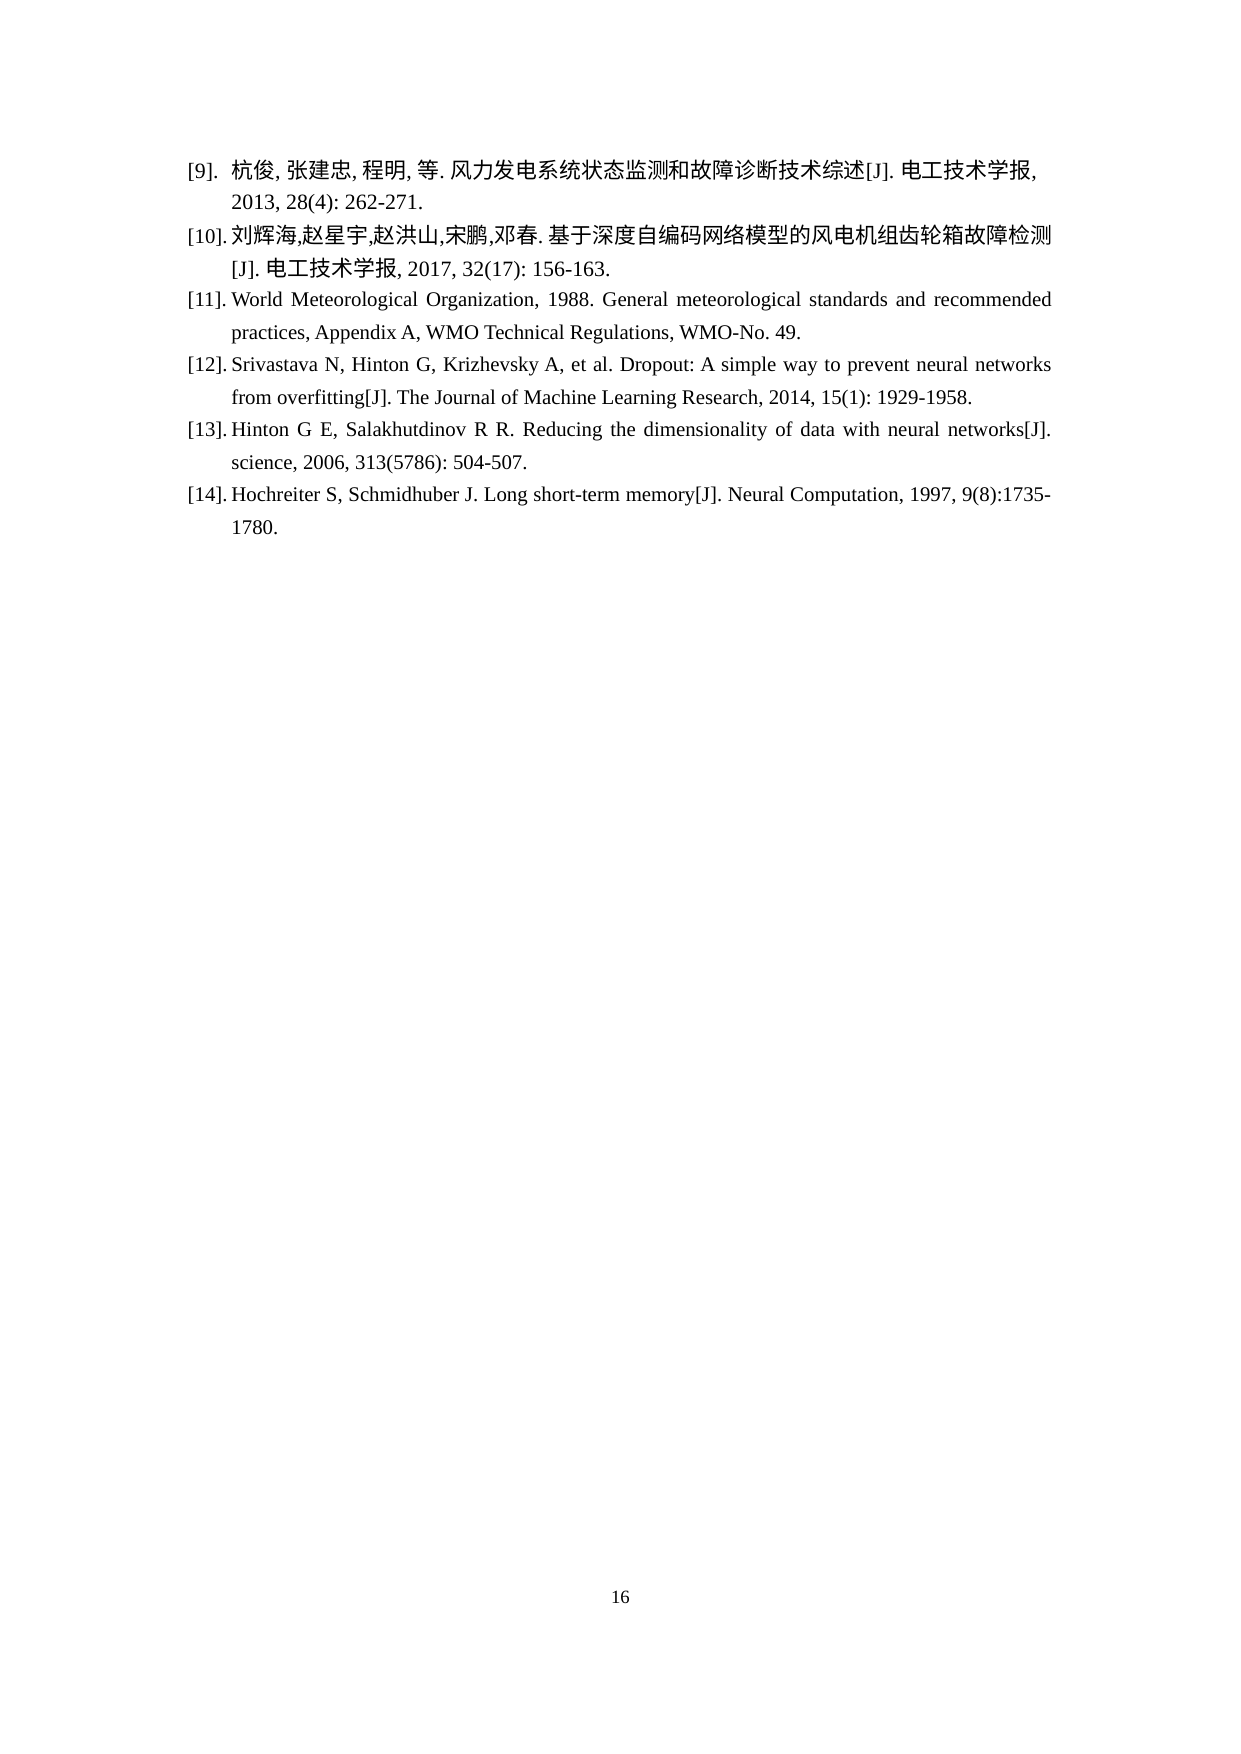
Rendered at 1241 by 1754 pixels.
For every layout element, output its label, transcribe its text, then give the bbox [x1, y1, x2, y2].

list Srivastava N, Hinton G, Krizhevsky A, et al. Dropout: A simple way to prevent neural networks from overfitting[J]. The Journal of Machine Learning Research, 2014, 15(1): 1929-1958. [187, 348, 1053, 413]
list World Meteorological Organization, 1988. General meteorological standards and recommended practices, Appendix A, WMO Technical Regulations, WMO-No. 49. [187, 283, 1053, 348]
list 杭俊, 张建忠, 程明, 等. 风力发电系统状态监测和故障诊断技术综述[J]. 电工技术学报, 2013, 28(4): 262-271. [187, 153, 1053, 218]
list 刘辉海,赵星宇,赵洪山,宋鹏,邓春. 基于深度自编码网络模型的风电机组齿轮箱故障检测[J]. 电工技术学报, 2017, 32(17): 156-163. [187, 218, 1053, 283]
list Hinton G E, Salakhutdinov R R. Reducing the dimensionality of data with neural networks[J]. science, 2006, 313(5786): 504-507. [187, 413, 1053, 478]
list Hochreiter S, Schmidhuber J. Long short-term memory[J]. Neural Computation, 1997, 9(8):1735-1780. [187, 478, 1053, 543]
